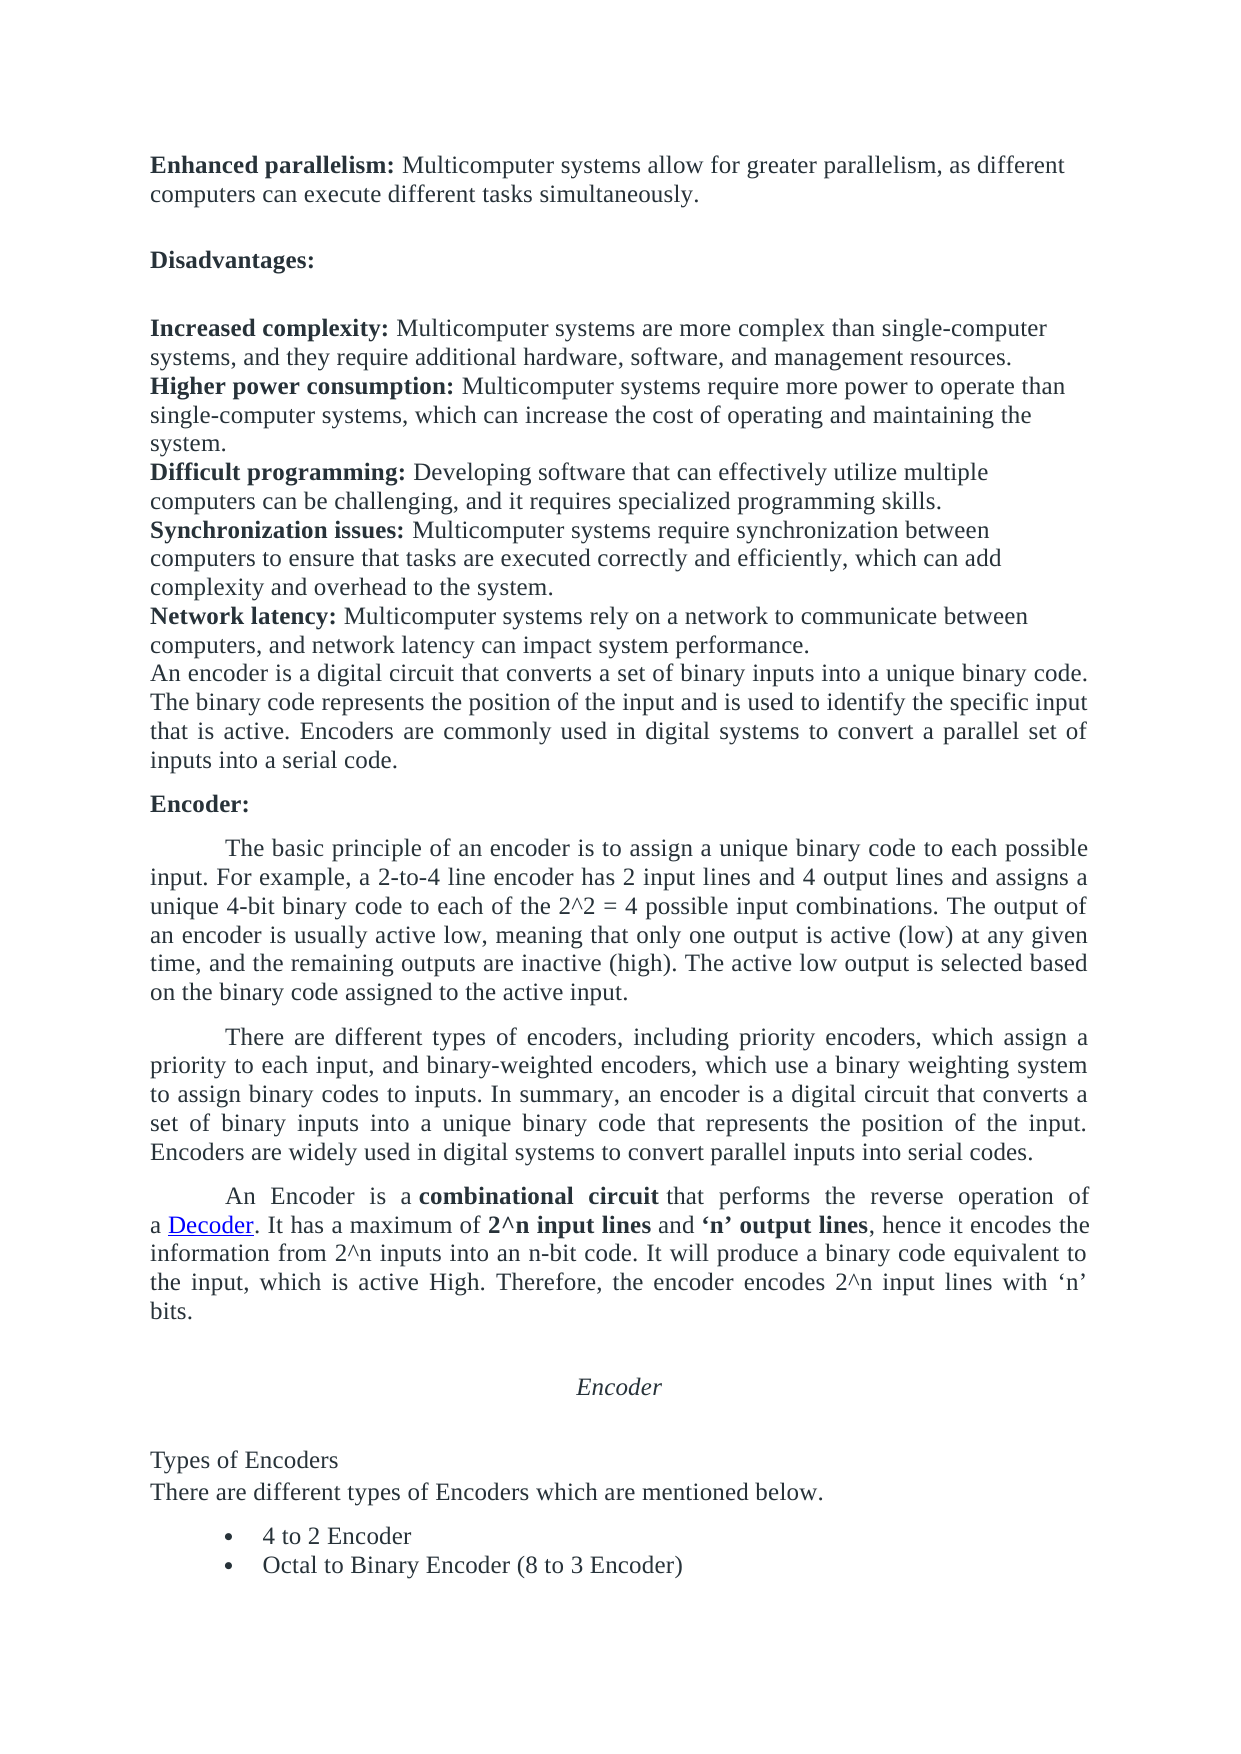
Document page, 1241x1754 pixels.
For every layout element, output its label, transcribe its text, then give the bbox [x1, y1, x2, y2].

text There are different types of Encoders which are mentioned below. [150, 1477, 1090, 1505]
text An encoder is a digital circuit that converts a set of binary inputs into a unique binary code. The binary code represents the position of the input and is used to identify the specific input that is active. Encoders are commonly used in digital systems to convert a parallel set of inputs into a serial code. [150, 658, 1090, 773]
text Network latency: Multicomputer systems rely on a network to communicate between computers, and network latency can impact system performance. [150, 601, 1090, 658]
text Encoder [150, 1372, 1090, 1401]
text Enhanced parallelism: Multicomputer systems allow for greater parallelism, as different computers can execute different tasks simultaneously. [150, 150, 1090, 207]
list 4 to 2 Encoder [225, 1521, 1090, 1550]
text Difficult programming: Developing software that can effectively utilize multiple computers can be challenging, and it requires specialized programming skills. [150, 457, 1090, 515]
text Encoder: [150, 789, 1090, 818]
list Octal to Binary Encoder (8 to 3 Encoder) [225, 1550, 1090, 1578]
text The basic principle of an encoder is to assign a unique binary code to each possible input. For example, a 2-to-4 line encoder has 2 input lines and 4 output lines and assigns a unique 4-bit binary code to each of the 2^2 = 4 possible input combinations. The output of an encoder is usually active low, meaning that only one output is active (low) at any given time, and the remaining outputs are inactive (high). The active low output is selected based on the binary code assigned to the active input. [150, 833, 1090, 1006]
subtitle Types of Encoders [150, 1446, 1090, 1474]
text Higher power consumption: Multicomputer systems require more power to operate than single-computer systems, which can increase the cost of operating and maintaining the system. [150, 371, 1090, 457]
text There are different types of encoders, including priority encoders, which assign a priority to each input, and binary-weighted encoders, which use a binary weighting system to assign binary codes to inputs. In summary, an encoder is a digital circuit that converts a set of binary inputs into a unique binary code that represents the position of the input. Encoders are widely used in digital systems to convert parallel inputs into serial codes. [150, 1022, 1090, 1165]
text Synchronization issues: Multicomputer systems require synchronization between computers to ensure that tasks are executed correctly and efficiently, which can add complexity and overhead to the system. [150, 515, 1090, 601]
subtitle Disadvantages: [150, 245, 1090, 274]
text Increased complexity: Multicomputer systems are more complex than single-computer systems, and they require additional hardware, software, and management resources. [150, 313, 1090, 371]
text An Encoder is a combinational circuit that performs the reverse operation of a Decoder. It has a maximum of 2^n input lines and ‘n’ output lines, hence it encodes the information from 2^n inputs into an n-bit code. It will produce a binary code equivalent to the input, which is active High. Therefore, the encoder encodes 2^n input lines with ‘n’ bits. [150, 1181, 1090, 1325]
